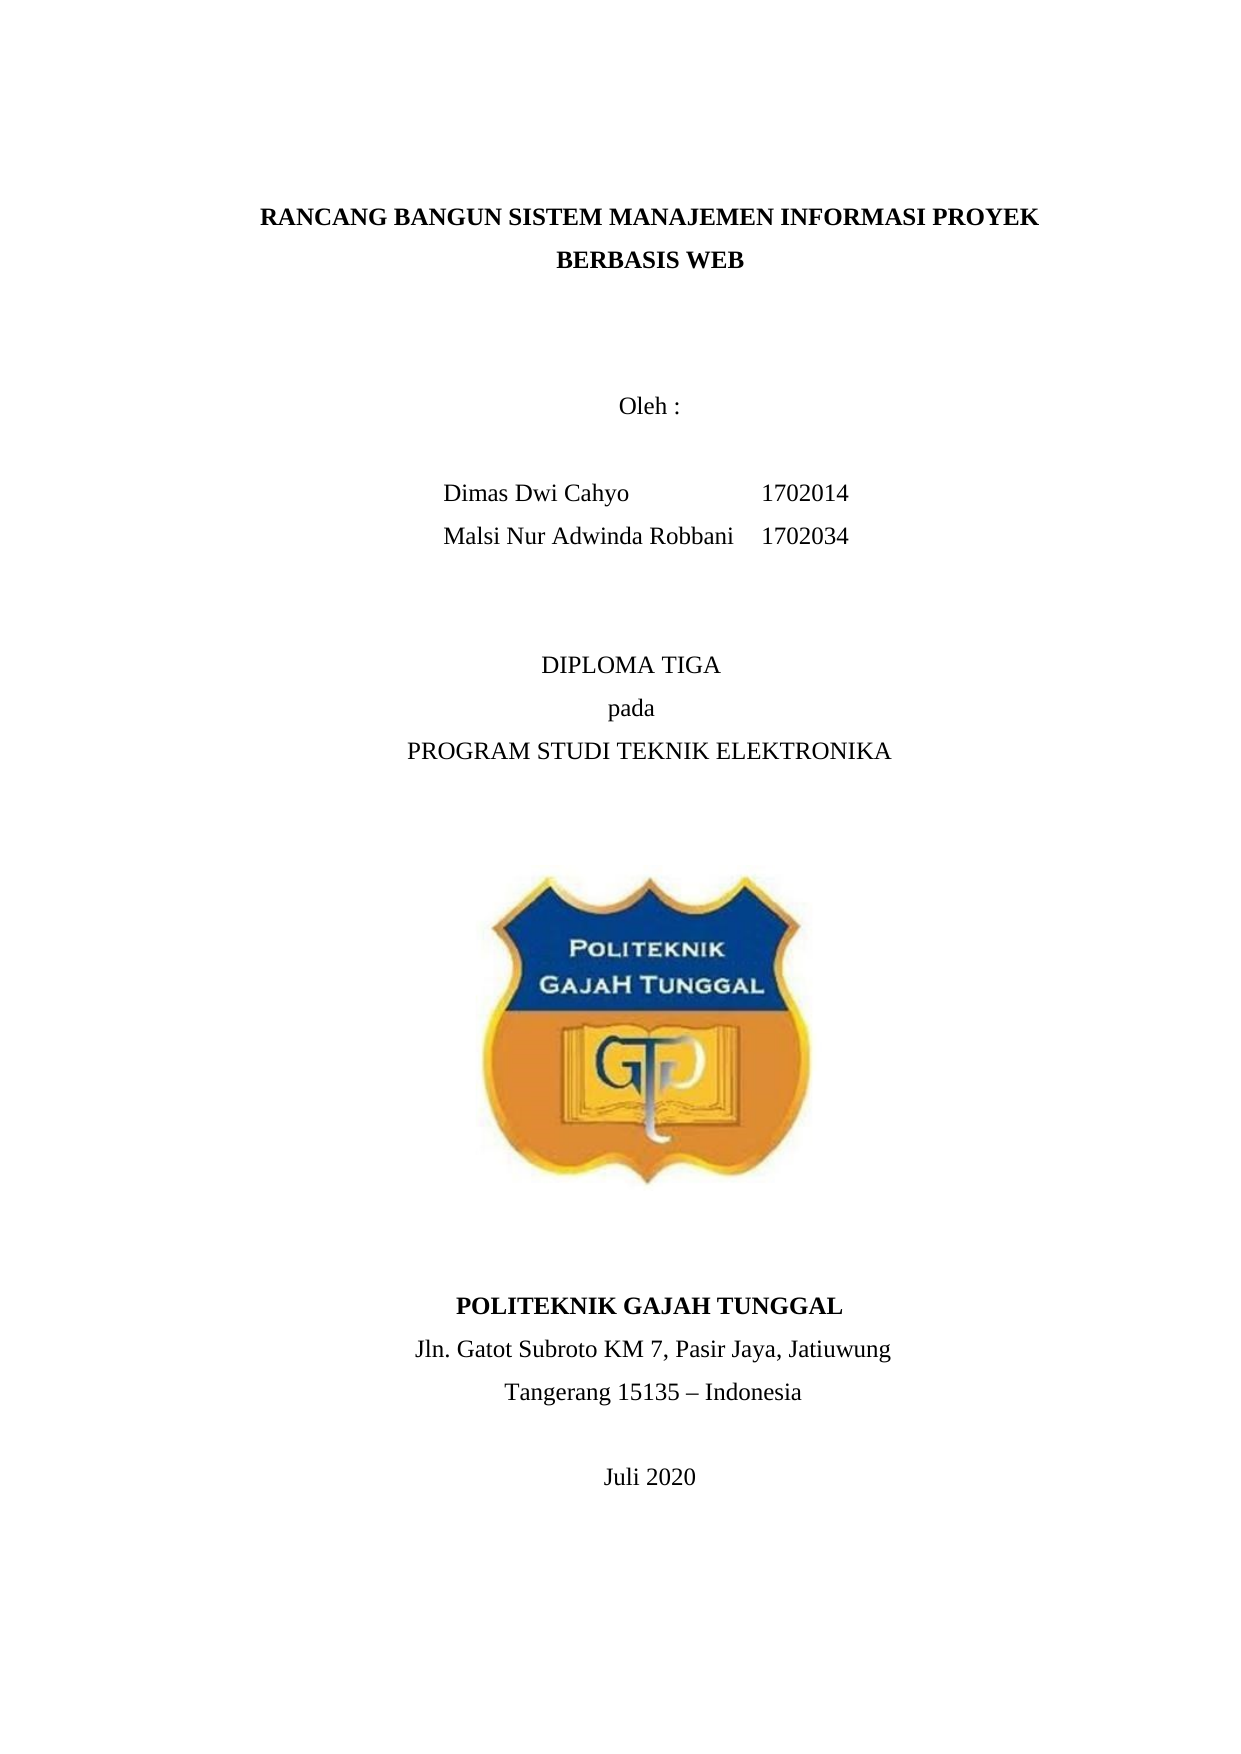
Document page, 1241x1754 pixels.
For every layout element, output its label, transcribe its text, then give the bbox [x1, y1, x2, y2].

picture [475, 865, 824, 1191]
text Malsi Nur Adwinda Robbani 1702034 [236, 521, 1063, 549]
text DIPLOMA TIGA [236, 650, 1026, 679]
text Jln. Gatot Subroto KM 7, Pasir Jaya, Jatiuwung Tangerang 15135 – Indonesia [359, 1334, 947, 1406]
text Oleh : [236, 391, 1063, 420]
text Dimas Dwi Cahyo 1702014 [236, 478, 1063, 506]
text POLITEKNIK GAJAH TUNGGAL [236, 1291, 1063, 1319]
text pada [236, 693, 1026, 722]
text Juli 2020 [236, 1462, 1063, 1491]
subtitle RANCANG BANGUN SISTEM MANAJEMEN INFORMASI PROYEK BERBASIS WEB [236, 202, 1063, 274]
text PROGRAM STUDI TEKNIK ELEKTRONIKA [236, 736, 1063, 765]
